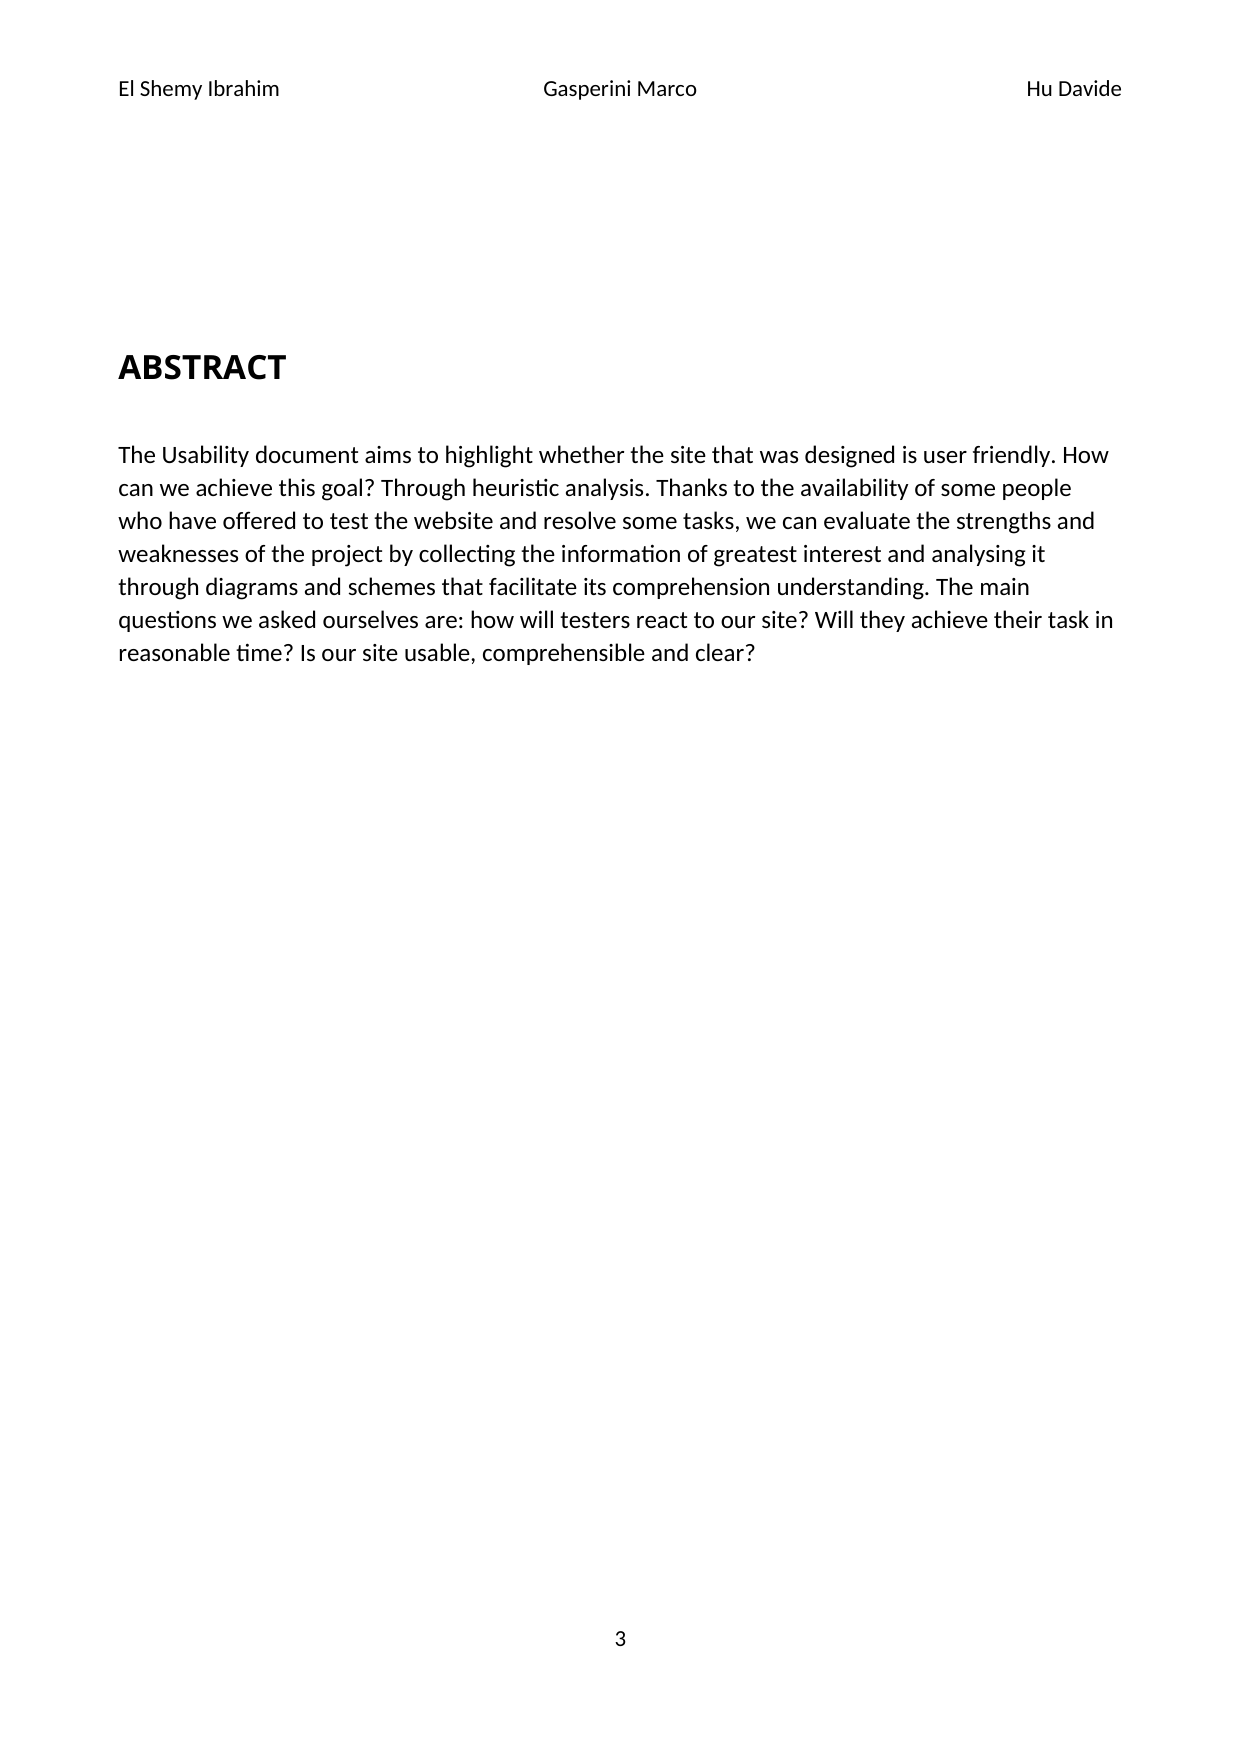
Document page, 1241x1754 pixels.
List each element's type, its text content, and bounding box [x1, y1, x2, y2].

text The Usability document aims to highlight whether the site that was designed is user friendly. How can we achieve this goal? Through heuristic analysis. Thanks to the availability of some people who have offered to test the website and resolve some tasks, we can evaluate the strengths and weaknesses of the project by collecting the information of greatest interest and analysing it through diagrams and schemes that facilitate its comprehension understanding. The main questions we asked ourselves are: how will testers react to our site? Will they achieve their task in reasonable time? Is our site usable, comprehensible and clear? [118, 439, 1122, 667]
subtitle ABSTRACT [118, 343, 1122, 389]
